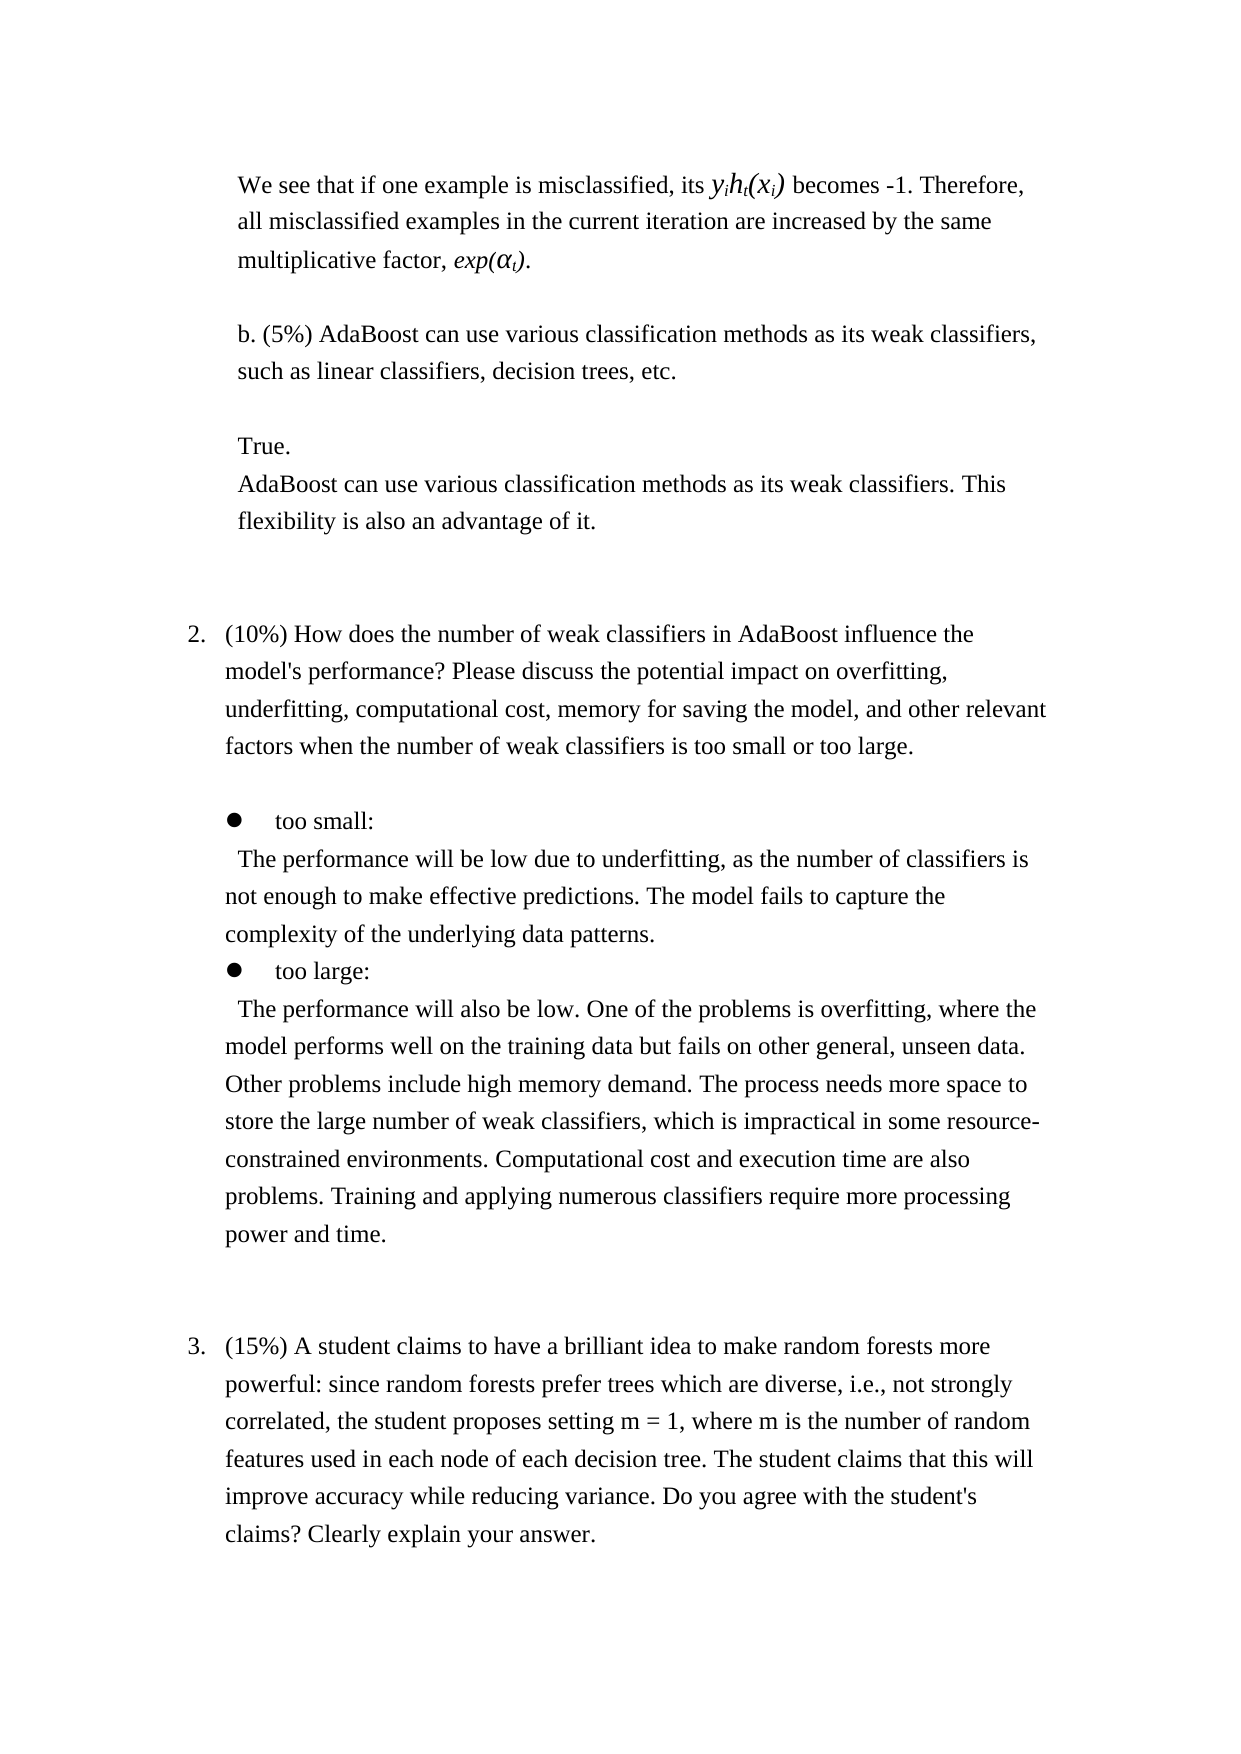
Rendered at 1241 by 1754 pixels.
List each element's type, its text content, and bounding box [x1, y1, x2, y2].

text The performance will be low due to underfitting, as the number of classifiers is not enough to make effective predictions. The model fails to capture the complexity of the underlying data patterns. [225, 839, 1053, 952]
text The performance will also be low. One of the problems is overfitting, where the model performs well on the training data but fails on other general, unseen data. Other problems include high memory demand. The process needs more space to store the large number of weak classifiers, which is impractical in some resource-constrained environments. Computational cost and execution time are also problems. Training and applying numerous classifiers require more processing power and time. [225, 989, 1053, 1289]
list (10%) How does the number of weak classifiers in AdaBoost influence the model's performance? Please discuss the potential impact on overfitting, underfitting, computational cost, memory for saving the model, and other relevant factors when the number of weak classifiers is too small or too large. [187, 614, 1053, 764]
text True. [237, 427, 1053, 464]
list too large: [225, 952, 1053, 989]
list too small: [225, 802, 1053, 839]
list (15%) A student claims to have a brilliant idea to make random forests more powerful: since random forests prefer trees which are diverse, i.e., not strongly correlated, the student proposes setting m = 1, where m is the number of random features used in each node of each decision tree. The student claims that this will improve accuracy while reducing variance. Do you agree with the student's claims? Clearly explain your answer. [187, 1327, 1053, 1552]
text b. (5%) AdaBoost can use various classification methods as its weak classifiers, such as linear classifiers, decision trees, etc. [237, 314, 1053, 389]
text We see that if one example is misclassified, its yiht(xi) becomes -1. Therefore, all misclassified examples in the current iteration are increased by the same multiplicative factor, exp(αt). [237, 164, 1053, 277]
text AdaBoost can use various classification methods as its weak classifiers. This flexibility is also an advantage of it. [237, 464, 1053, 539]
